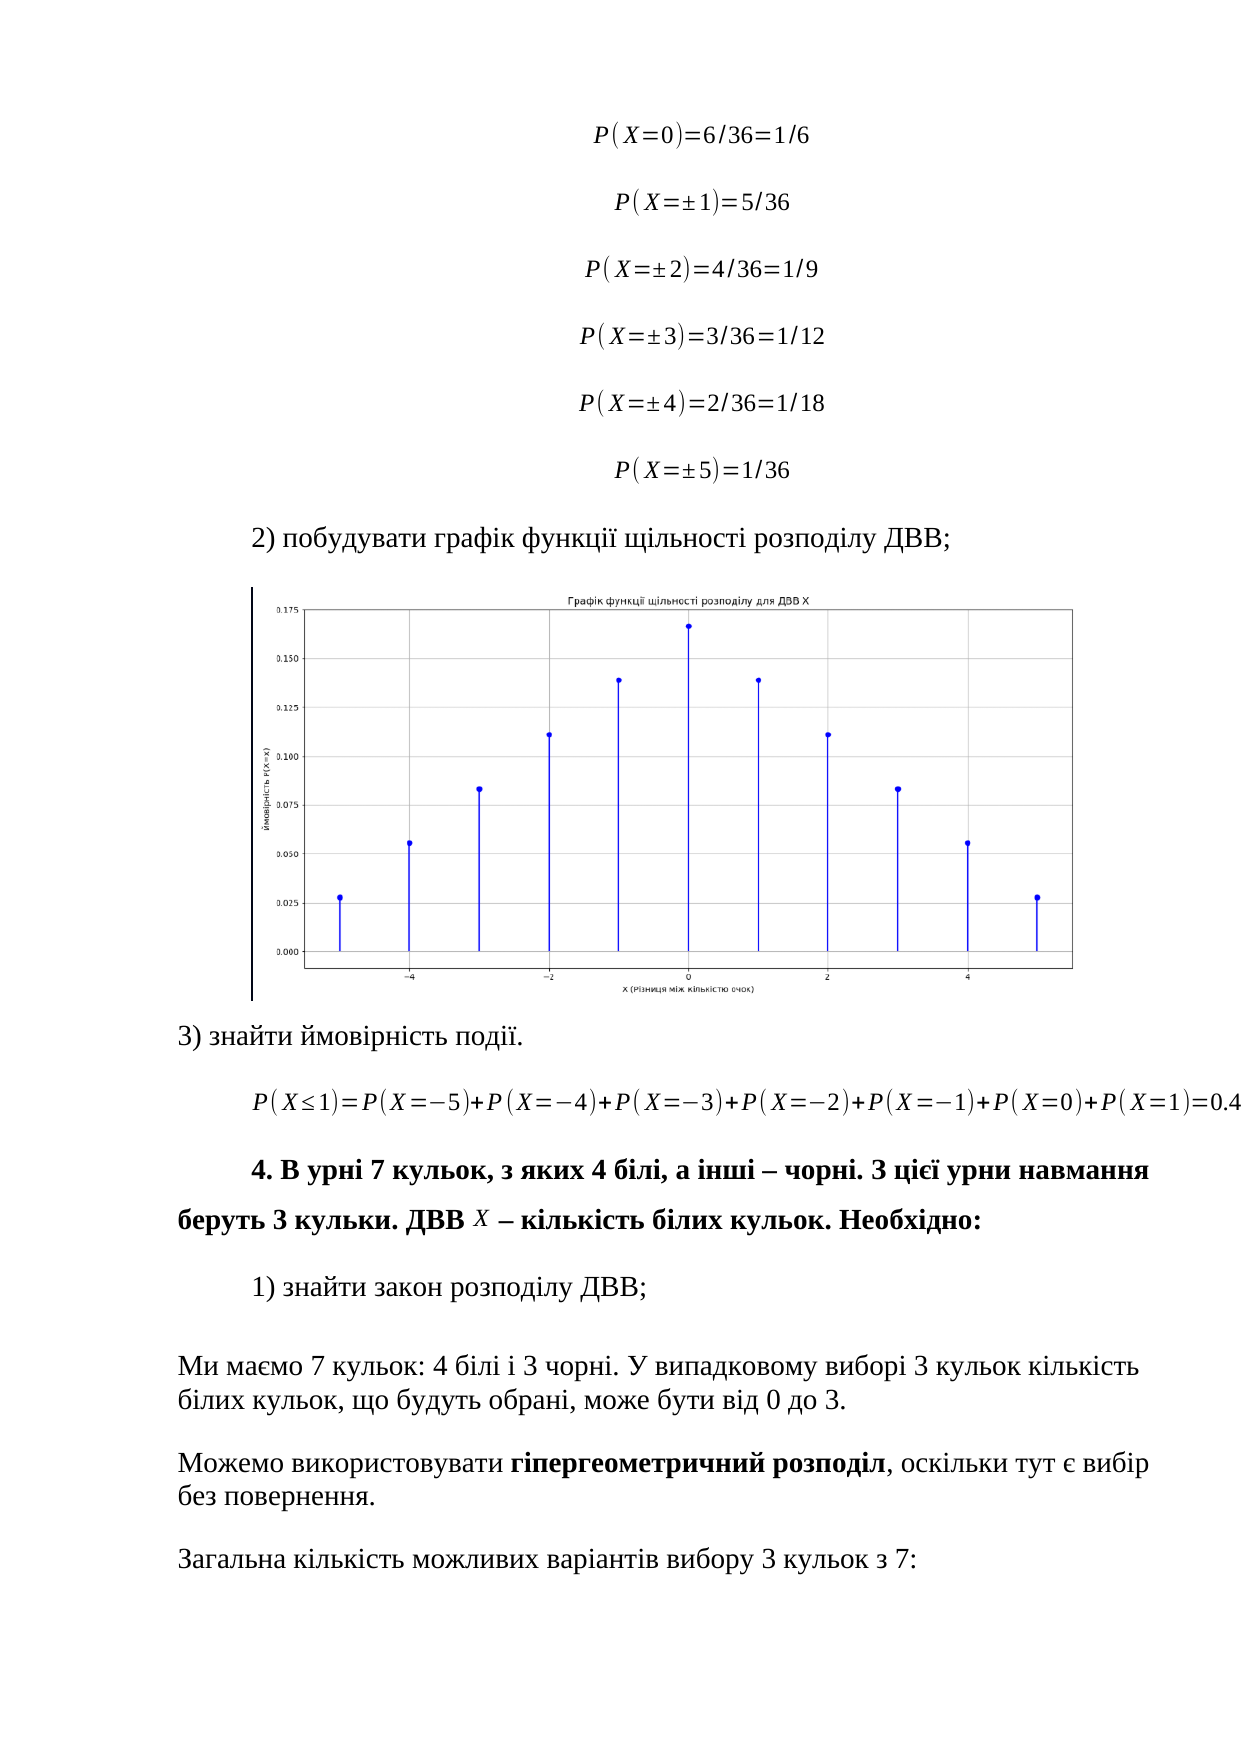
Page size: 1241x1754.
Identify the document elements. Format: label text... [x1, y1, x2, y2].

text Загальна кількість можливих варіантів вибору 3 кульок з 7: [177, 1541, 1152, 1574]
text 4. В урні 7 кульок, з яких 4 білі, а інші – чорні. З цієї урни навмання беруть 3 кульки. ДВВ – кількість білих кульок. Необхідно: [177, 1152, 1152, 1236]
text 2) побудувати графік функції щільності розподілу ДВВ; [177, 520, 1152, 553]
picture [251, 587, 1074, 1001]
text Можемо використовувати гіпергеометричний розподіл, оскільки тут є вибір без повернення. [177, 1445, 1152, 1512]
text 1) знайти закон розподілу ДВВ; [177, 1269, 1152, 1303]
text Ми маємо 7 кульок: 4 білі і 3 чорні. У випадковому виборі 3 кульок кількість білих кульок, що будуть обрані, може бути від 0 до 3. [177, 1348, 1152, 1416]
